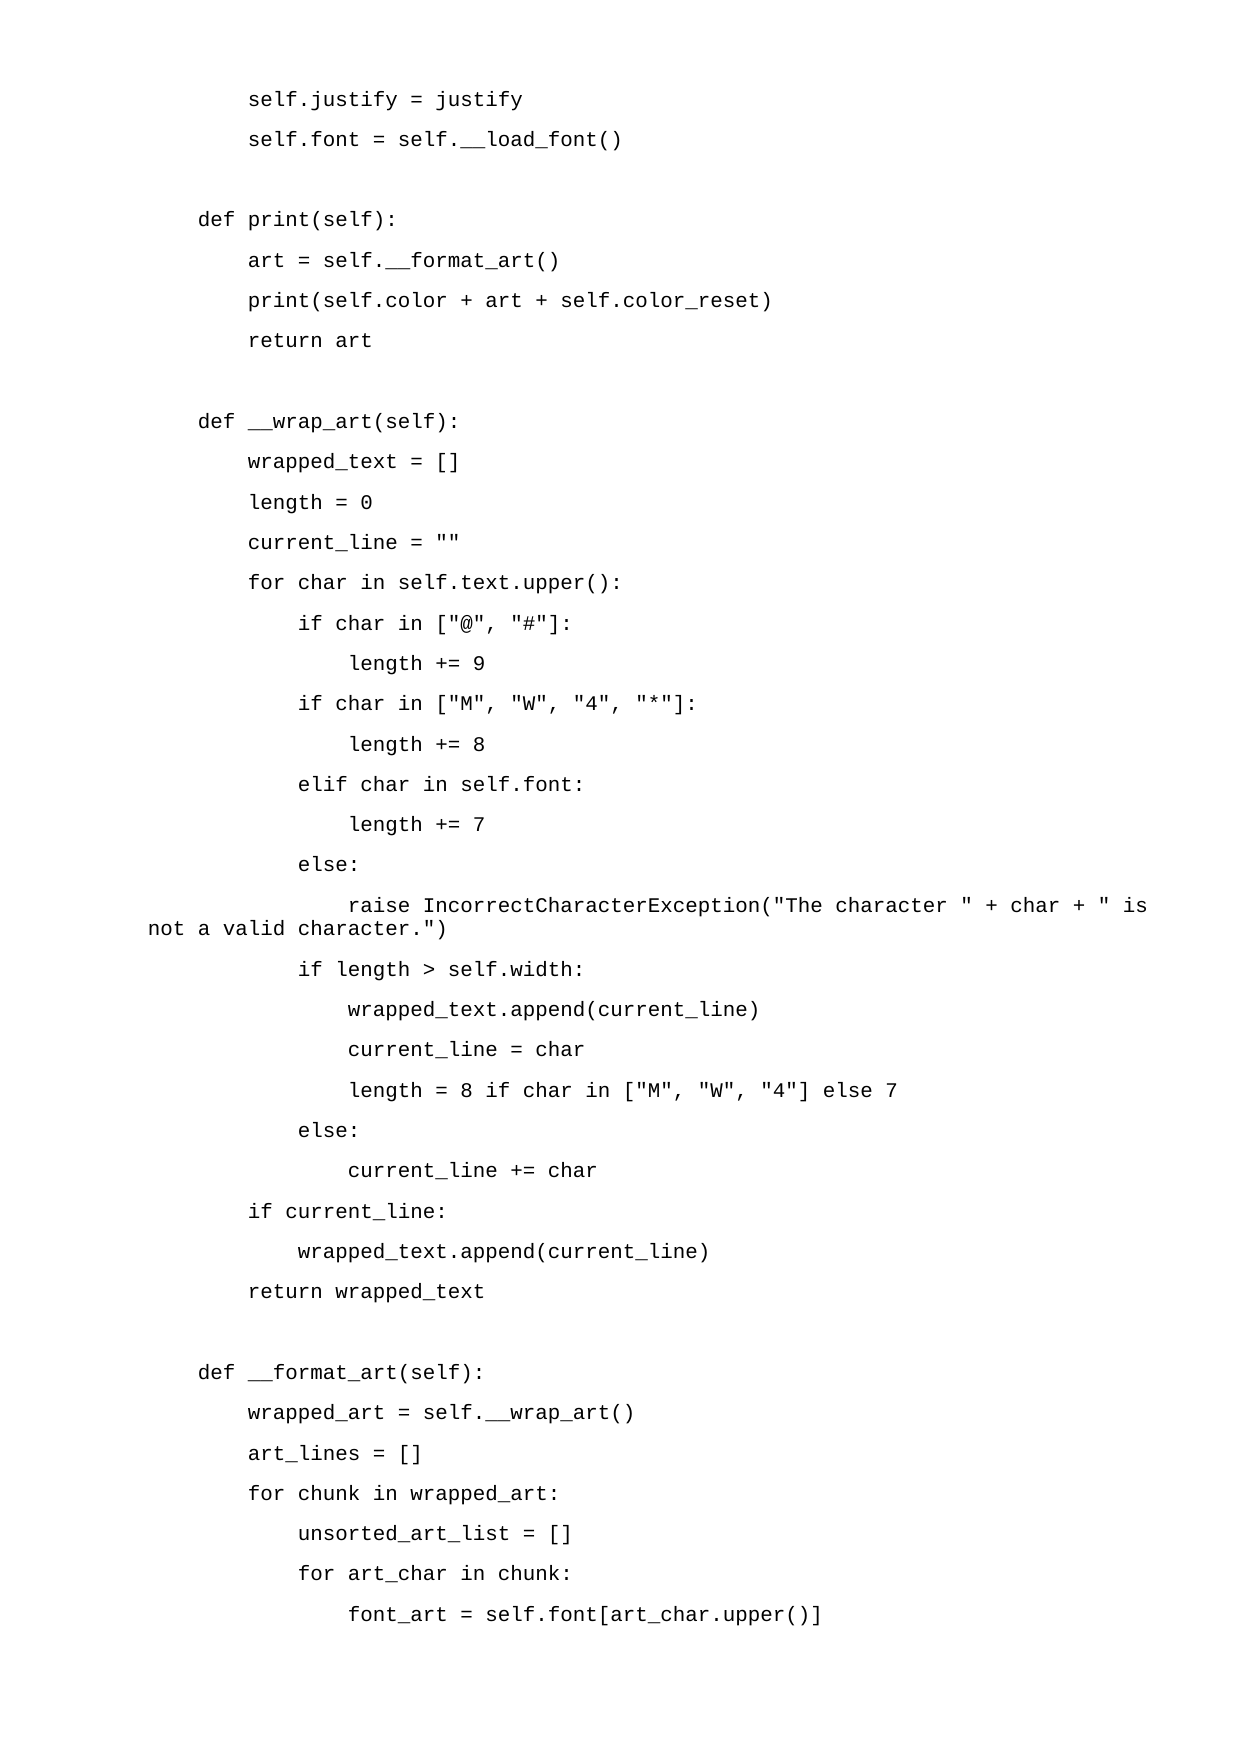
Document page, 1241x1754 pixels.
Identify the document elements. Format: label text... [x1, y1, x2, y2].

text if char in ["M", "W", "4", "*"]: [148, 693, 1152, 717]
text if current_line: [148, 1201, 1152, 1224]
text length = 8 if char in ["M", "W", "4"] else 7 [148, 1080, 1152, 1103]
text unsorted_art_list = [] [148, 1523, 1152, 1547]
text font_art = self.font[art_char.upper()] [148, 1604, 1152, 1627]
text if char in ["@", "#"]: [148, 613, 1152, 636]
text wrapped_text.append(current_line) [148, 1241, 1152, 1264]
text wrapped_text.append(current_line) [148, 999, 1152, 1023]
text current_line = "" [148, 532, 1152, 556]
text length += 7 [148, 814, 1152, 838]
text current_line += char [148, 1160, 1152, 1184]
text wrapped_text = [] [148, 451, 1152, 475]
text def __format_art(self): [148, 1362, 1152, 1386]
text for art_char in chunk: [148, 1563, 1152, 1587]
text art = self.__format_art() [148, 250, 1152, 273]
text length = 0 [148, 492, 1152, 515]
text print(self.color + art + self.color_reset) [148, 290, 1152, 314]
text length += 9 [148, 653, 1152, 677]
text art_lines = [] [148, 1442, 1152, 1466]
text wrapped_art = self.__wrap_art() [148, 1402, 1152, 1426]
text return wrapped_text [148, 1281, 1152, 1305]
text for char in self.text.upper(): [148, 572, 1152, 596]
text def __wrap_art(self): [148, 411, 1152, 435]
text for chunk in wrapped_art: [148, 1483, 1152, 1506]
text elif char in self.font: [148, 774, 1152, 797]
text raise IncorrectCharacterException("The character " + char + " is not a valid character.") [148, 895, 1152, 942]
text if length > self.width: [148, 959, 1152, 982]
text self.justify = justify [148, 88, 1152, 112]
text return art [148, 330, 1152, 354]
text def print(self): [148, 209, 1152, 233]
text else: [148, 854, 1152, 878]
text length += 8 [148, 733, 1152, 757]
text self.font = self.__load_font() [148, 129, 1152, 152]
text else: [148, 1120, 1152, 1144]
text current_line = char [148, 1039, 1152, 1063]
